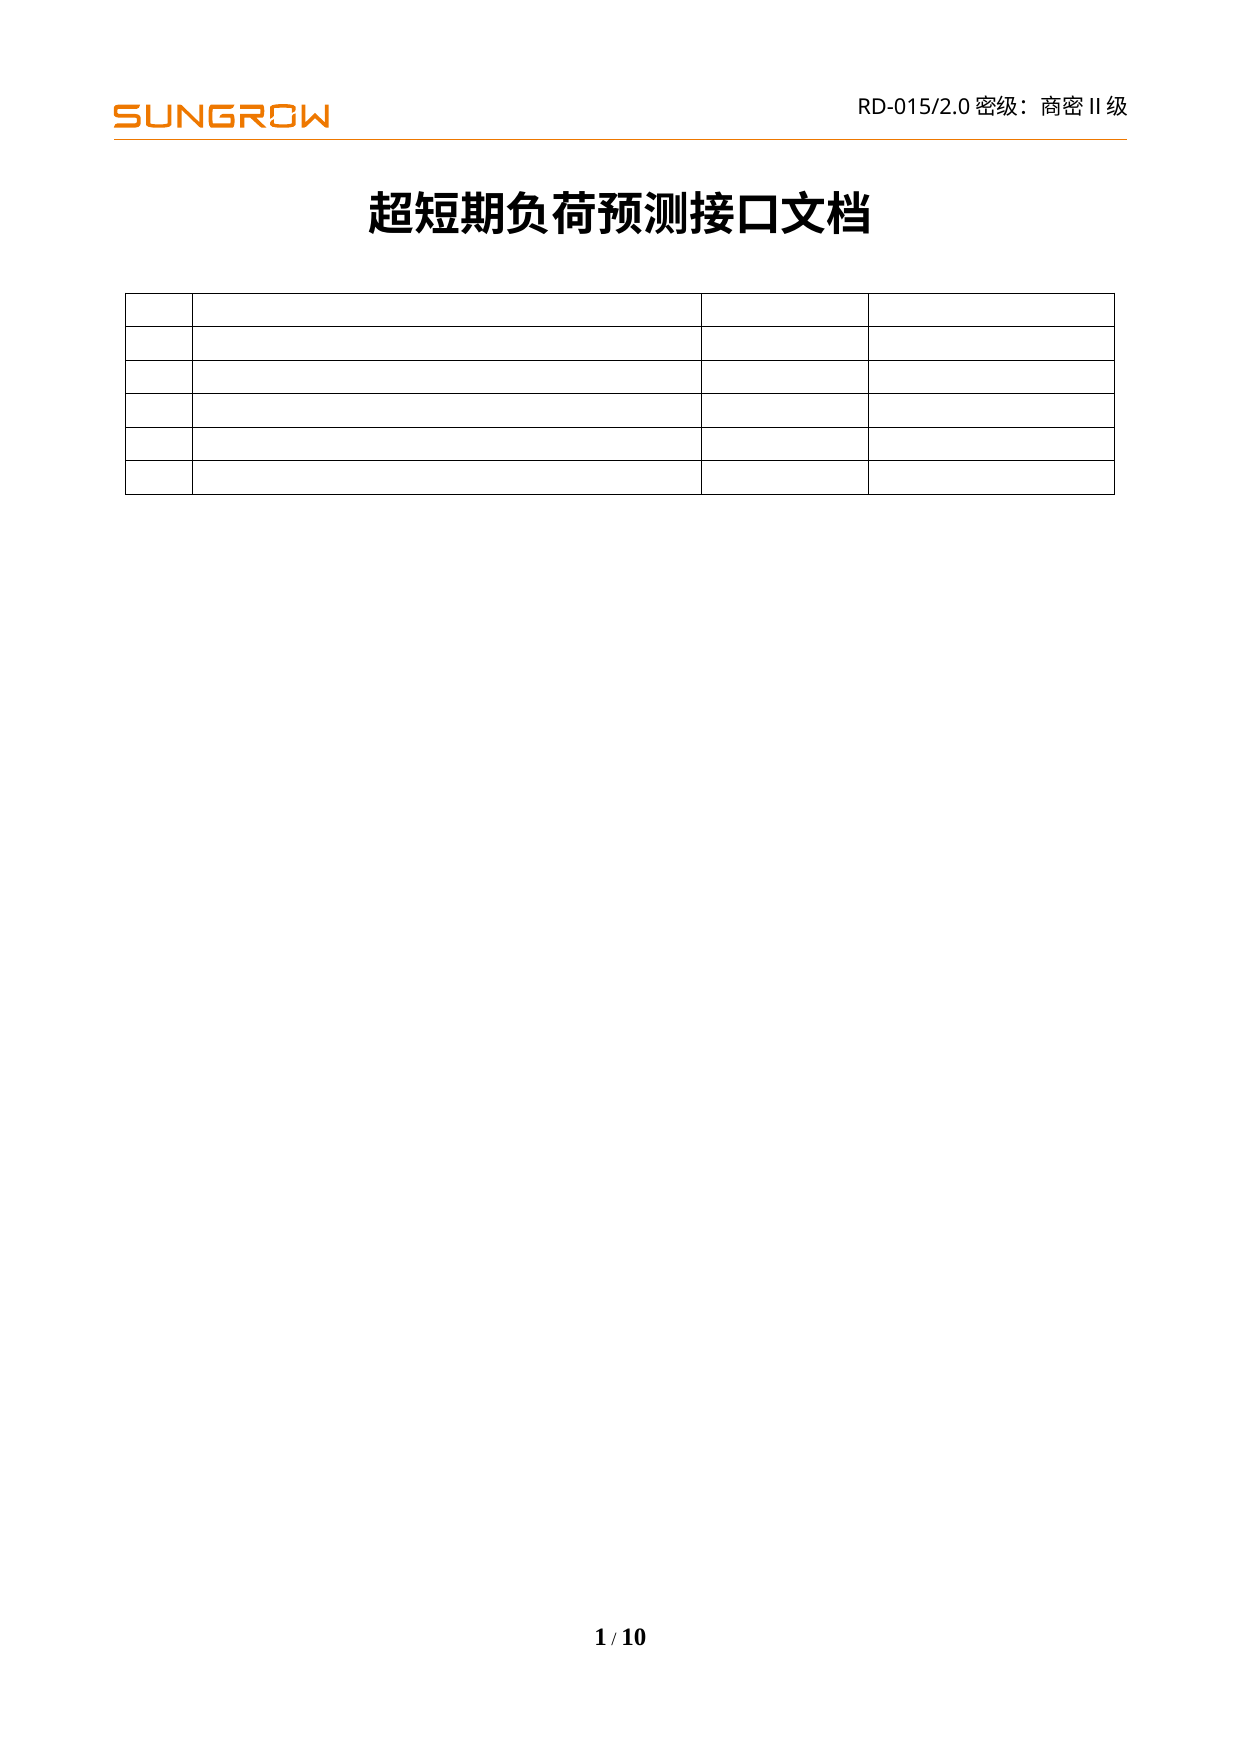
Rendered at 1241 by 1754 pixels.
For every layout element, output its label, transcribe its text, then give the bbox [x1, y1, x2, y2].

table_cell [126, 428, 192, 460]
table_cell [869, 394, 1114, 427]
table_cell [869, 327, 1114, 360]
table_cell [702, 327, 868, 360]
table_cell [126, 327, 192, 360]
table_cell [126, 394, 192, 427]
table_header [869, 294, 1114, 326]
table_cell [869, 428, 1114, 460]
table_cell [126, 361, 192, 393]
table_cell [193, 327, 701, 360]
table_cell [869, 461, 1114, 494]
table_cell [702, 361, 868, 393]
table_cell [193, 394, 701, 427]
table_cell [702, 428, 868, 460]
table_cell [702, 394, 868, 427]
text 超短期负荷预测接口文档 [112, 162, 1128, 259]
table_header [193, 294, 701, 326]
table_cell [193, 461, 701, 494]
table_cell [193, 428, 701, 460]
table_cell [193, 361, 701, 393]
table_header [126, 294, 192, 326]
table_cell [702, 461, 868, 494]
table_header [702, 294, 868, 326]
table_cell [869, 361, 1114, 393]
table_cell [126, 461, 192, 494]
